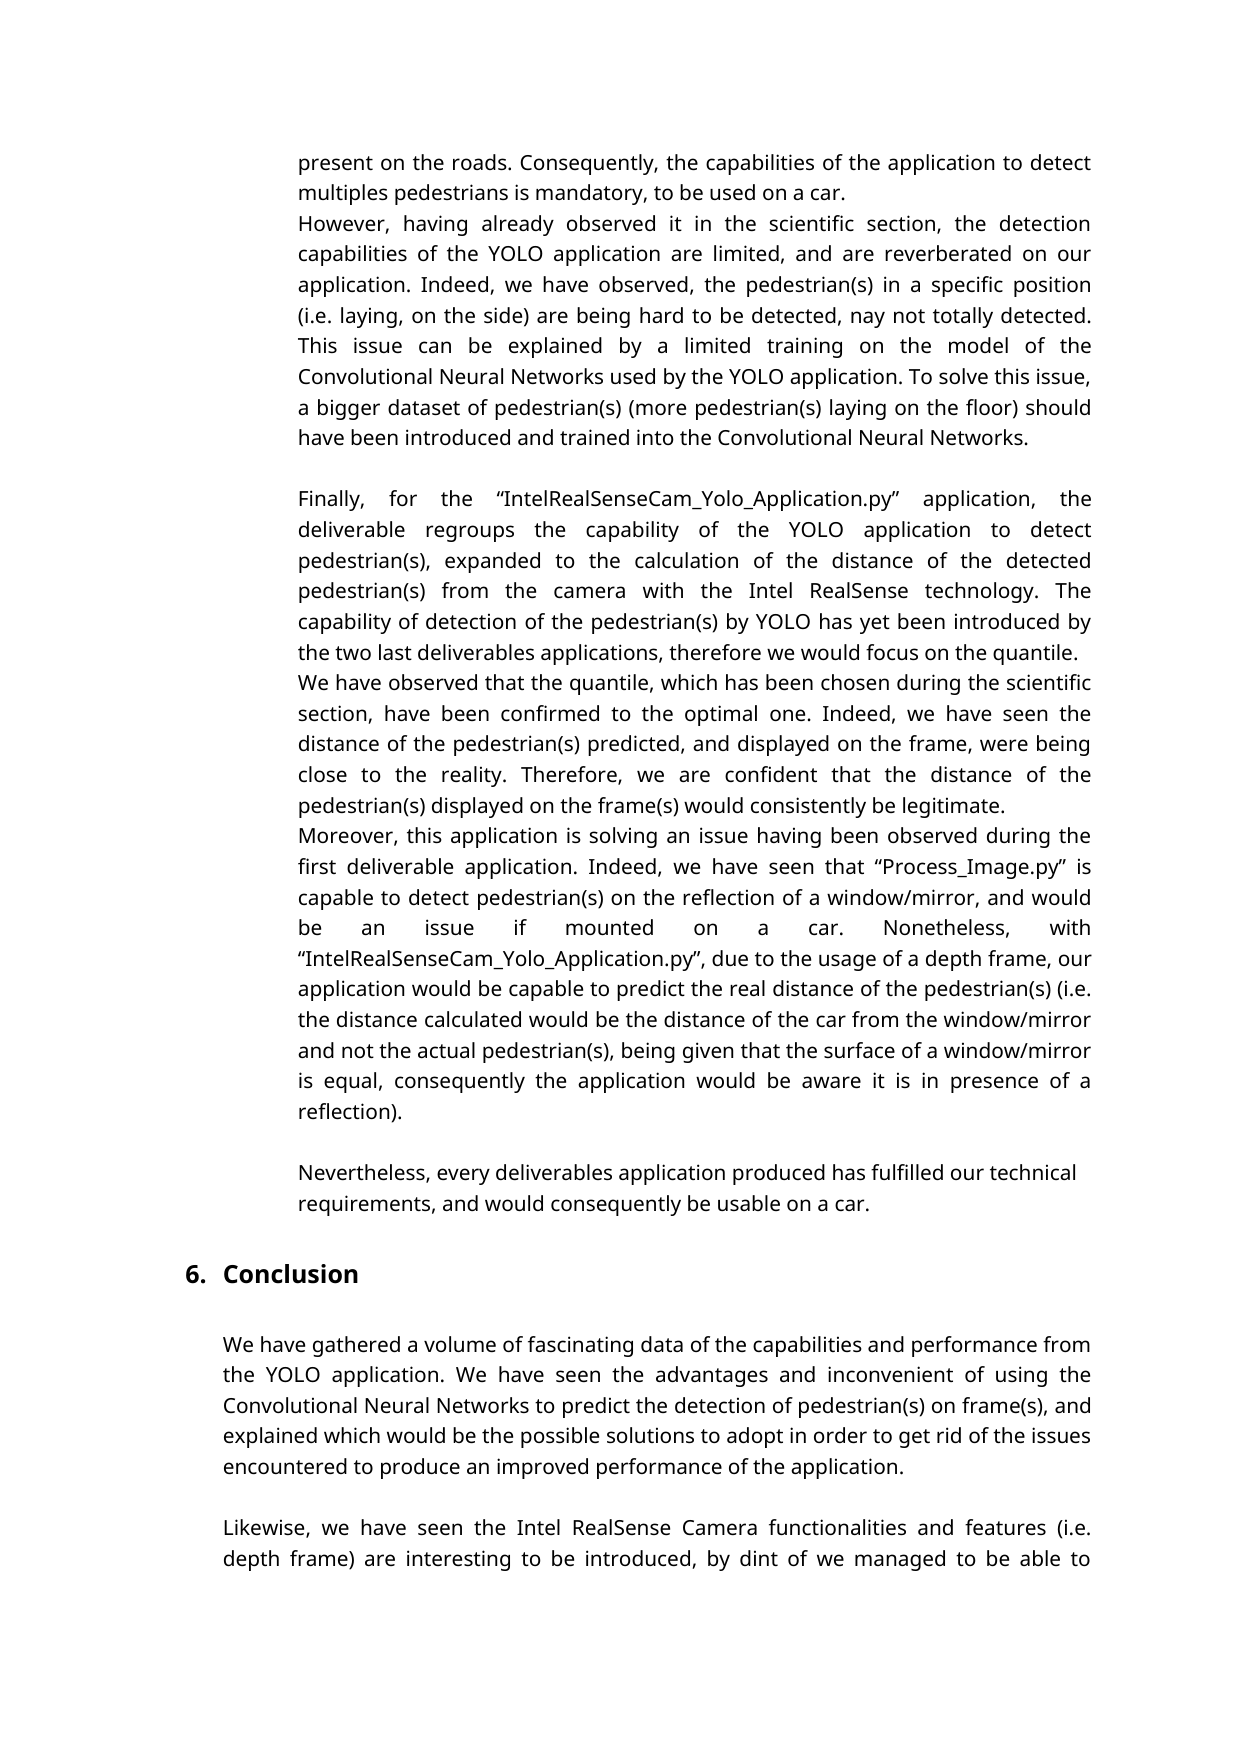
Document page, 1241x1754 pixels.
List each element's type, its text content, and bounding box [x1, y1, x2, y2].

list However, having already observed it in the scientific section, the detection capabilities of the YOLO application are limited, and are reverberated on our application. Indeed, we have observed, the pedestrian(s) in a specific position (i.e. laying, on the side) are being hard to be detected, nay not totally detected. This issue can be explained by a limited training on the model of the Convolutional Neural Networks used by the YOLO application. To solve this issue, a bigger dataset of pedestrian(s) (more pedestrian(s) laying on the floor) should have been introduced and trained into the Convolutional Neural Networks. [298, 209, 1093, 452]
list Conclusion [185, 1256, 1093, 1290]
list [298, 148, 1093, 207]
list We have gathered a volume of fascinating data of the capabilities and performance from the YOLO application. We have seen the advantages and inconvenient of using the Convolutional Neural Networks to predict the detection of pedestrian(s) on frame(s), and explained which would be the possible solutions to adopt in order to get rid of the issues encountered to produce an improved performance of the application. [223, 1330, 1093, 1481]
list Moreover, this application is solving an issue having been observed during the first deliverable application. Indeed, we have seen that “Process_Image.py” is capable to detect pedestrian(s) on the reflection of a window/mirror, and would be an issue if mounted on a car. Nonetheless, with “IntelRealSenseCam_Yolo_Application.py”, due to the usage of a depth frame, our application would be capable to predict the real distance of the pedestrian(s) (i.e. the distance calculated would be the distance of the car from the window/mirror and not the actual pedestrian(s), being given that the surface of a window/mirror is equal, consequently the application would be aware it is in presence of a reflection). [298, 821, 1093, 1125]
list Finally, for the “IntelRealSenseCam_Yolo_Application.py” application, the deliverable regroups the capability of the YOLO application to detect pedestrian(s), expanded to the calculation of the distance of the detected pedestrian(s) from the camera with the Intel RealSense technology. The capability of detection of the pedestrian(s) by YOLO has yet been introduced by the two last deliverables applications, therefore we would focus on the quantile. [298, 484, 1093, 666]
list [223, 1513, 1093, 1573]
list Nevertheless, every deliverables application produced has fulfilled our technical requirements, and would consequently be usable on a car. [298, 1158, 1093, 1217]
list We have observed that the quantile, which has been chosen during the scientific section, have been confirmed to the optimal one. Indeed, we have seen the distance of the pedestrian(s) predicted, and displayed on the frame, were being close to the reality. Therefore, we are confident that the distance of the pedestrian(s) displayed on the frame(s) would consistently be legitimate. [298, 668, 1093, 819]
